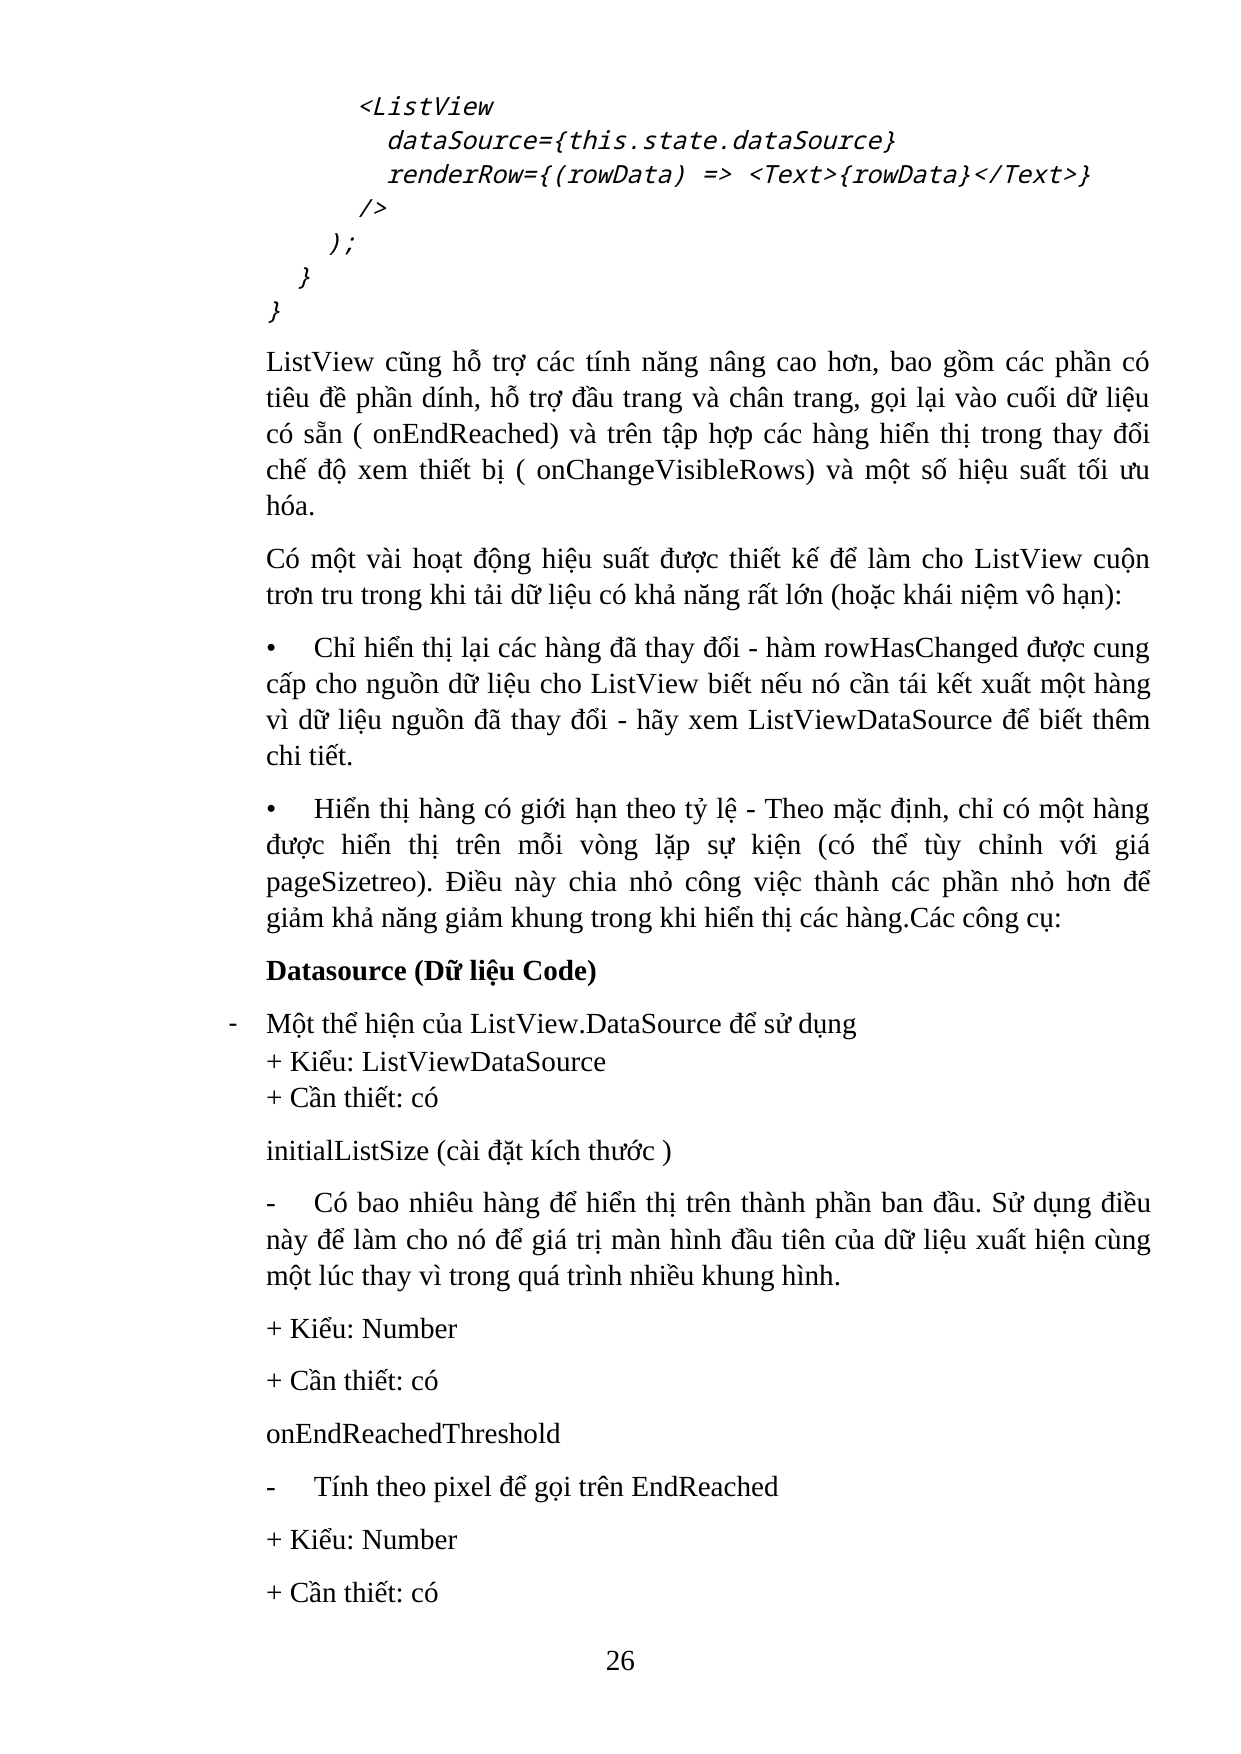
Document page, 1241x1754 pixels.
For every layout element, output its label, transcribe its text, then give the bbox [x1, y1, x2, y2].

text /> [266, 191, 1152, 225]
text + Cần thiết: có [266, 1363, 1152, 1397]
text - Tính theo pixel để gọi trên EndReached [266, 1469, 1152, 1503]
text Datasource (Dữ liệu Code) [266, 953, 1152, 986]
text dataSource={this.state.dataSource} [266, 123, 1152, 157]
text • Chỉ hiển thị lại các hàng đã thay đổi - hàm rowHasChanged được cung cấp cho nguồn dữ liệu cho ListView biết nếu nó cần tái kết xuất một hàng vì dữ liệu nguồn đã thay đổi - hãy xem ListViewDataSource để biết thêm chi tiết. [266, 630, 1152, 772]
text ListView cũng hỗ trợ các tính năng nâng cao hơn, bao gồm các phần có tiêu đề phần dính, hỗ trợ đầu trang và chân trang, gọi lại vào cuối dữ liệu có sẵn ( onEndReached) và trên tập hợp các hàng hiển thị trong thay đổi chế độ xem thiết bị ( onChangeVisibleRows) và một số hiệu suất tối ưu hóa. [266, 344, 1152, 522]
text initialListSize (cài đặt kích thước ) [266, 1133, 1152, 1166]
text ); [266, 225, 1152, 259]
list + Cần thiết: có [266, 1080, 1152, 1113]
text + Cần thiết: có [266, 1575, 1152, 1608]
text <ListView [266, 89, 1152, 123]
text renderRow={(rowData) => <Text>{rowData}</Text>} [266, 157, 1152, 191]
text } [266, 259, 1152, 293]
list + Kiểu: ListViewDataSource [266, 1044, 1152, 1077]
text Có một vài hoạt động hiệu suất được thiết kế để làm cho ListView cuộn trơn tru trong khi tải dữ liệu có khả năng rất lớn (hoặc khái niệm vô hạn): [266, 541, 1152, 611]
list Một thể hiện của ListView.DataSource để sử dụng [228, 1005, 1152, 1041]
text • Hiển thị hàng có giới hạn theo tỷ lệ - Theo mặc định, chỉ có một hàng được hiển thị trên mỗi vòng lặp sự kiện (có thể tùy chỉnh với giá pageSizetreo). Điều này chia nhỏ công việc thành các phần nhỏ hơn để giảm khả năng giảm khung trong khi hiển thị các hàng.Các công cụ: [266, 791, 1152, 933]
text + Kiểu: Number [266, 1311, 1152, 1344]
list } [266, 293, 1152, 327]
text - Có bao nhiêu hàng để hiển thị trên thành phần ban đầu. Sử dụng điều này để làm cho nó để giá trị màn hình đầu tiên của dữ liệu xuất hiện cùng một lúc thay vì trong quá trình nhiều khung hình. [266, 1186, 1152, 1291]
text + Kiểu: Number [266, 1522, 1152, 1556]
text onEndReachedThreshold [266, 1416, 1152, 1450]
